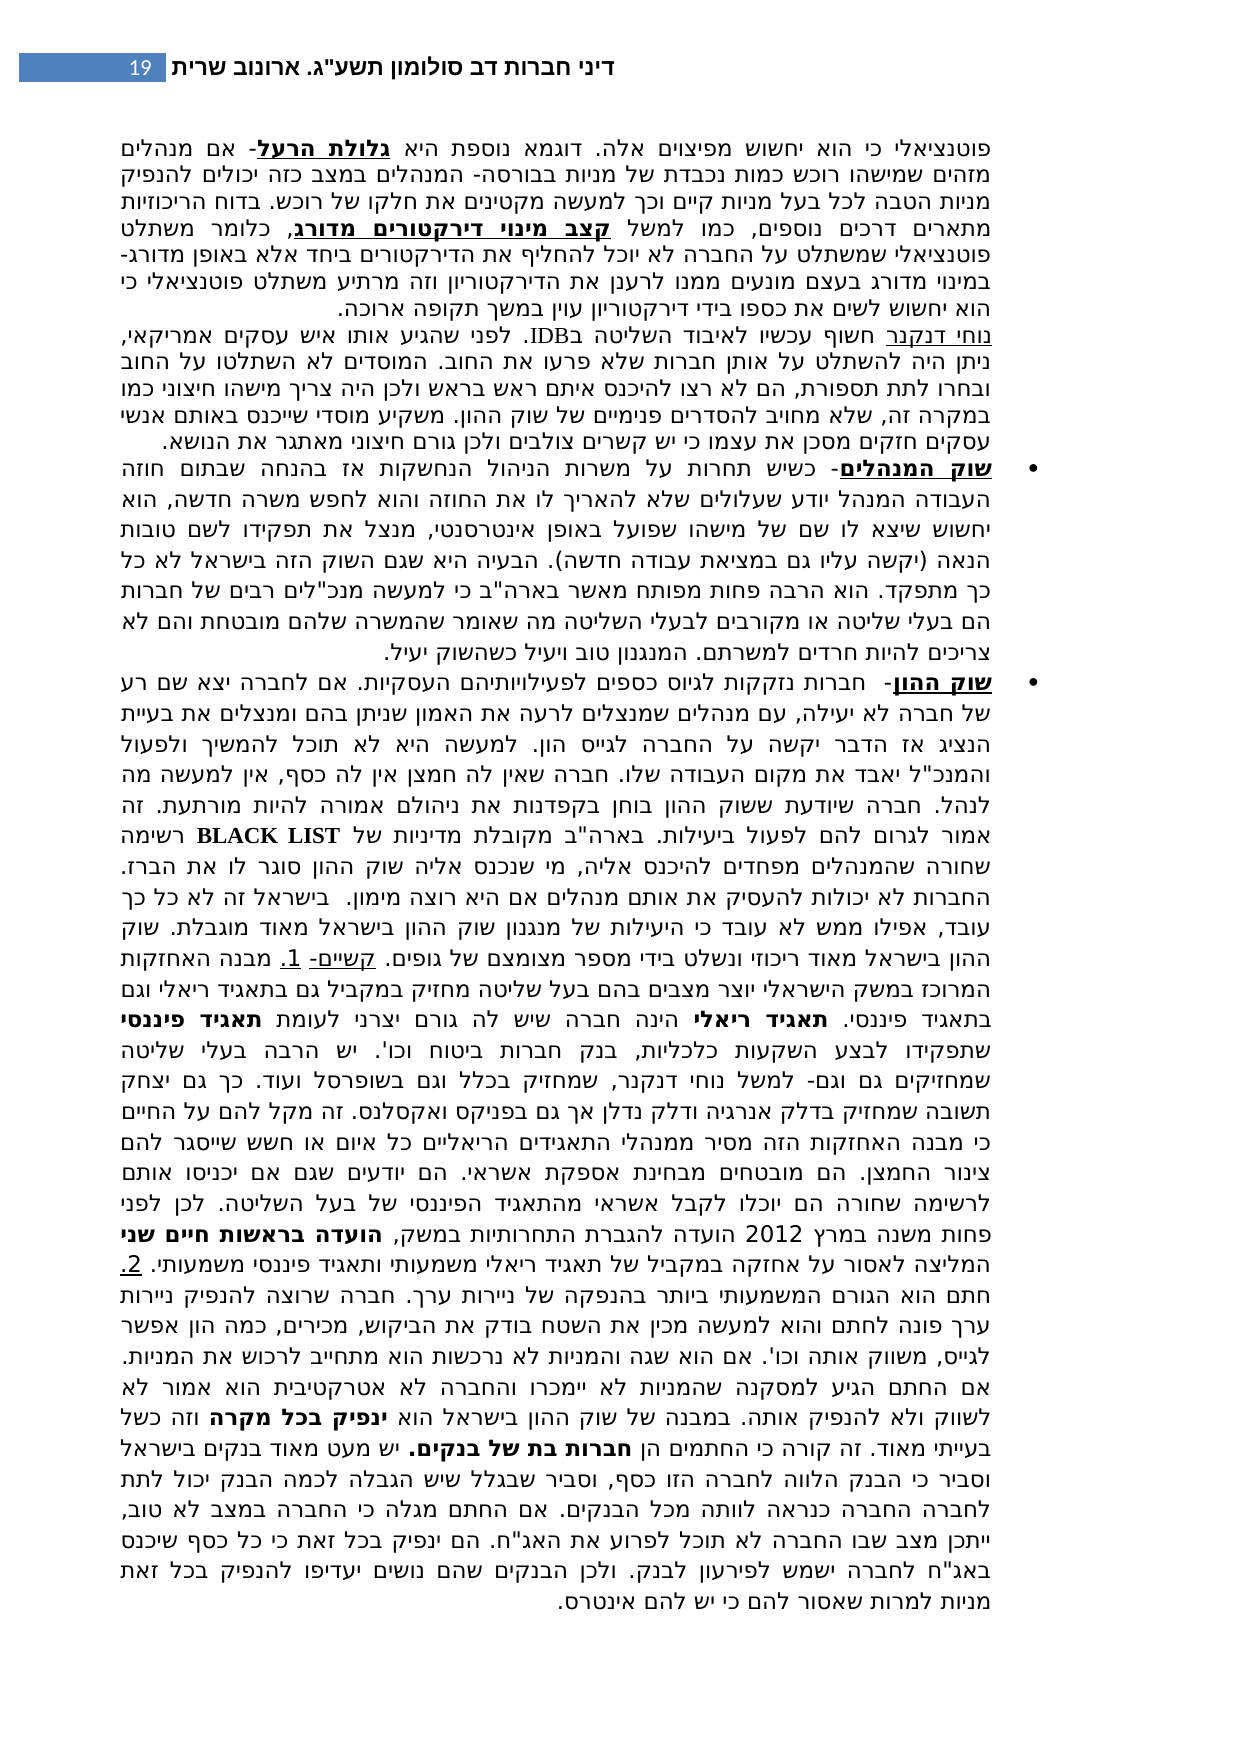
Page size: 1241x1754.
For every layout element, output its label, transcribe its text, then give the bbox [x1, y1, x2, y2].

list שוק ההון- חברות נזקקות לגיוס כספים לפעילויותיהם העסקיות. אם לחברה יצא שם רע של חברה לא יעילה, עם מנהלים שמנצלים לרעה את האמון שניתן בהם ומנצלים את בעיית הנציג אז הדבר יקשה על החברה לגייס הון. למעשה היא לא תוכל להמשיך ולפעול והמנכ"ל יאבד את מקום העבודה שלו. חברה שאין לה חמצן אין לה כסף, אין למעשה מה לנהל. חברה שיודעת ששוק ההון בוחן בקפדנות את ניהולם אמורה להיות מורתעת. זה אמור לגרום להם לפעול ביעילות. בארה"ב מקובלת מדיניות של BLACK LIST רשימה שחורה שהמנהלים מפחדים להיכנס אליה, מי שנכנס אליה שוק ההון סוגר לו את הברז. החברות לא יכולות להעסיק את אותם מנהלים אם היא רוצה מימון. בישראל זה לא כל כך עובד, אפילו ממש לא עובד כי היעילות של מנגנון שוק ההון בישראל מאוד מוגבלת. שוק ההון בישראל מאוד ריכוזי ונשלט בידי מספר מצומצם של גופים. קשיים- 1. מבנה האחזקות המרוכז במשק הישראלי יוצר מצבים בהם בעל שליטה מחזיק במקביל גם בתאגיד ריאלי וגם בתאגיד פיננסי. תאגיד ריאלי הינה חברה שיש לה גורם יצרני לעומת תאגיד פיננסי שתפקידו לבצע השקעות כלכליות, בנק חברות ביטוח וכו'. יש הרבה בעלי שליטה שמחזיקים גם וגם- למשל נוחי דנקנר, שמחזיק בכלל וגם בשופרסל ועוד. כך גם יצחק תשובה שמחזיק בדלק אנרגיה ודלק נדלן אך גם בפניקס ואקסלנס. זה מקל להם על החיים כי מבנה האחזקות הזה מסיר ממנהלי התאגידים הריאליים כל איום או חשש שייסגר להם צינור החמצן. הם מובטחים מבחינת אספקת אשראי. הם יודעים שגם אם יכניסו אותם לרשימה שחורה הם יוכלו לקבל אשראי מהתאגיד הפיננסי של בעל השליטה. לכן לפני פחות משנה במרץ 2012 הועדה להגברת התחרותיות במשק, הועדה בראשות חיים שני המליצה לאסור על אחזקה במקביל של תאגיד ריאלי משמעותי ותאגיד פיננסי משמעותי. 2. חתם הוא הגורם המשמעותי ביותר בהנפקה של ניירות ערך. חברה שרוצה להנפיק ניירות ערך פונה לחתם והוא למעשה מכין את השטח בודק את הביקוש, מכירים, כמה הון אפשר לגייס, משווק אותה וכו'. אם הוא שגה והמניות לא נרכשות הוא מתחייב לרכוש את המניות. אם החתם הגיע למסקנה שהמניות לא יימכרו והחברה לא אטרקטיבית הוא אמור לא לשווק ולא להנפיק אותה. במבנה של שוק ההון בישראל הוא ינפיק בכל מקרה וזה כשל בעייתי מאוד. זה קורה כי החתמים הן חברות בת של בנקים. יש מעט מאוד בנקים בישראל וסביר כי הבנק הלווה לחברה הזו כסף, וסביר שבגלל שיש הגבלה לכמה הבנק יכול לתת לחברה החברה כנראה לוותה מכל הבנקים. אם החתם מגלה כי החברה במצב לא טוב, ייתכן מצב שבו החברה לא תוכל לפרוע את האג"ח. הם ינפיק בכל זאת כי כל כסף שיכנס באג"ח לחברה ישמש לפירעון לבנק. ולכן הבנקים שהם נושים יעדיפו להנפיק בכל זאת מניות למרות שאסור להם כי יש להם אינטרס. [120, 669, 1029, 1615]
list שוק המנהלים- כשיש תחרות על משרות הניהול הנחשקות אז בהנחה שבתום חוזה העבודה המנהל יודע שעלולים שלא להאריך לו את החוזה והוא לחפש משרה חדשה, הוא יחשוש שיצא לו שם של מישהו שפועל באופן אינטרסנטי, מנצל את תפקידו לשם טובות הנאה (יקשה עליו גם במציאת עבודה חדשה). הבעיה היא שגם השוק הזה בישראל לא כל כך מתפקד. הוא הרבה פחות מפותח מאשר בארה"ב כי למעשה מנכ"לים רבים של חברות הם בעלי שליטה או מקורבים לבעלי השליטה מה שאומר שהמשרה שלהם מובטחת והם לא צריכים להיות חרדים למשרתם. המנגנון טוב ויעיל כשהשוק יעיל. [120, 455, 1029, 666]
list נוחי דנקנר חשוף עכשיו לאיבוד השליטה בIDB. לפני שהגיע אותו איש עסקים אמריקאי, ניתן היה להשתלט על אותן חברות שלא פרעו את החוב. המוסדים לא השתלטו על החוב ובחרו לתת תספורת, הם לא רצו להיכנס איתם ראש בראש ולכן היה צריך מישהו חיצוני כמו במקרה זה, שלא מחויב להסדרים פנימיים של שוק ההון. משקיע מוסדי שייכנס באותם אנשי עסקים חזקים מסכן את עצמו כי יש קשרים צולבים ולכן גורם חיצוני מאתגר את הנושא. [120, 322, 992, 455]
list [120, 135, 1029, 322]
